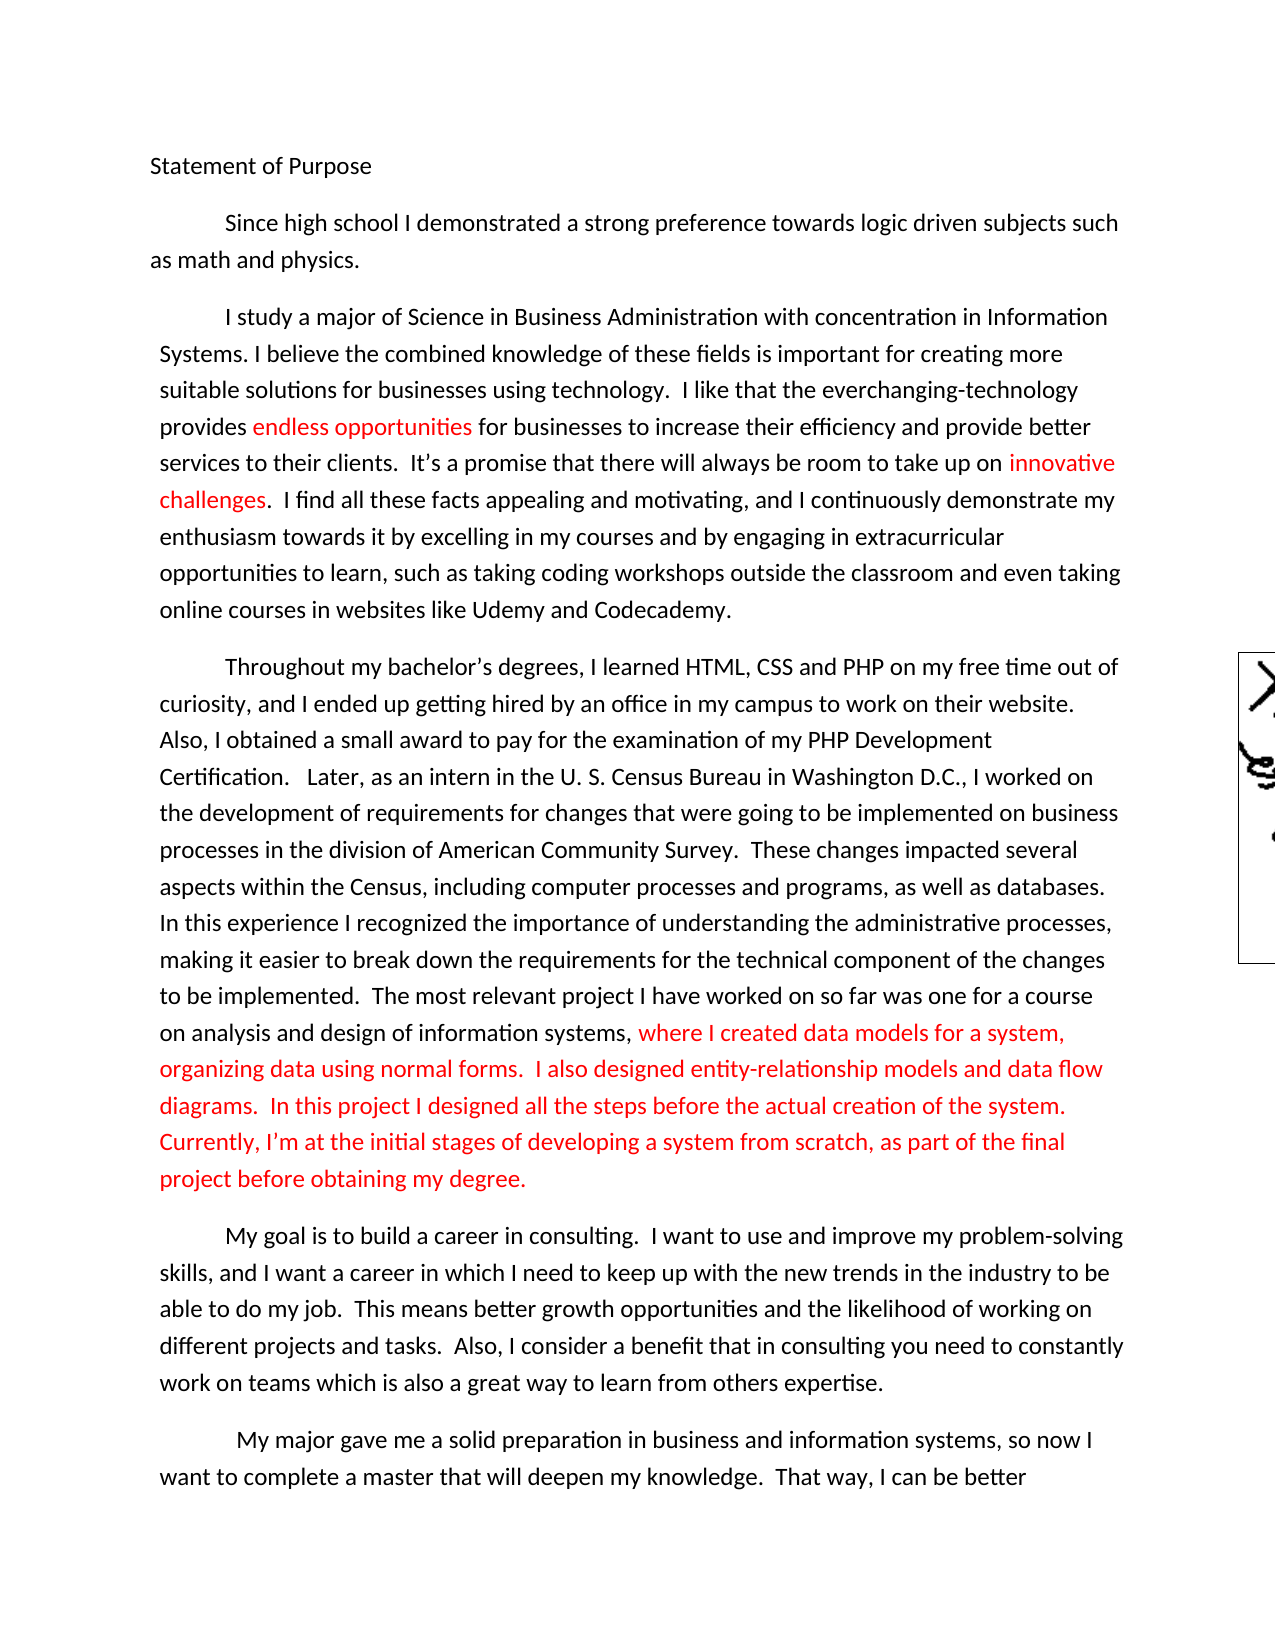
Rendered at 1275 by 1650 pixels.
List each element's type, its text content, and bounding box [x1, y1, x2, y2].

text Throughout my bachelor’s degrees, I learned HTML, CSS and PHP on my free time out of curiosity, and I ended up getting hired by an office in my campus to work on their website. Also, I obtained a small award to pay for the examination of my PHP Development Certification. Later, as an intern in the U. S. Census Bureau in Washington D.C., I worked on the development of requirements for changes that were going to be implemented on business processes in the division of American Community Survey. These changes impacted several aspects within the Census, including computer processes and programs, as well as databases. In this experience I recognized the importance of understanding the administrative processes, making it easier to break down the requirements for the technical component of the changes to be implemented. The most relevant project I have worked on so far was one for a course on analysis and design of information systems, where I created data models for a system, organizing data using normal forms. I also designed entity-relationship models and data flow diagrams. In this project I designed all the steps before the actual creation of the system. Currently, I’m at the initial stages of developing a system from scratch, as part of the final project before obtaining my degree. [159, 651, 1125, 1194]
text I study a major of Science in Business Administration with concentration in Information Systems. I believe the combined knowledge of these fields is important for creating more suitable solutions for businesses using technology. I like that the everchanging-technology provides endless opportunities for businesses to increase their efficiency and provide better services to their clients. It’s a promise that there will always be room to take up on innovative challenges. I find all these facts appealing and motivating, and I continuously demonstrate my enthusiasm towards it by excelling in my courses and by engaging in extracurricular opportunities to learn, such as taking coding workshops outside the classroom and even taking online courses in websites like Udemy and Codecademy. [159, 301, 1125, 624]
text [159, 1424, 1125, 1491]
text Since high school I demonstrated a strong preference towards logic driven subjects such as math and physics. [150, 207, 1125, 274]
text Statement of Purpose [150, 150, 1125, 181]
picture [1239, 653, 1275, 963]
text My goal is to build a career in consulting. I want to use and improve my problem-solving skills, and I want a career in which I need to keep up with the new trends in the industry to be able to do my job. This means better growth opportunities and the likelihood of working on different projects and tasks. Also, I consider a benefit that in consulting you need to constantly work on teams which is also a great way to learn from others expertise. [159, 1221, 1125, 1397]
